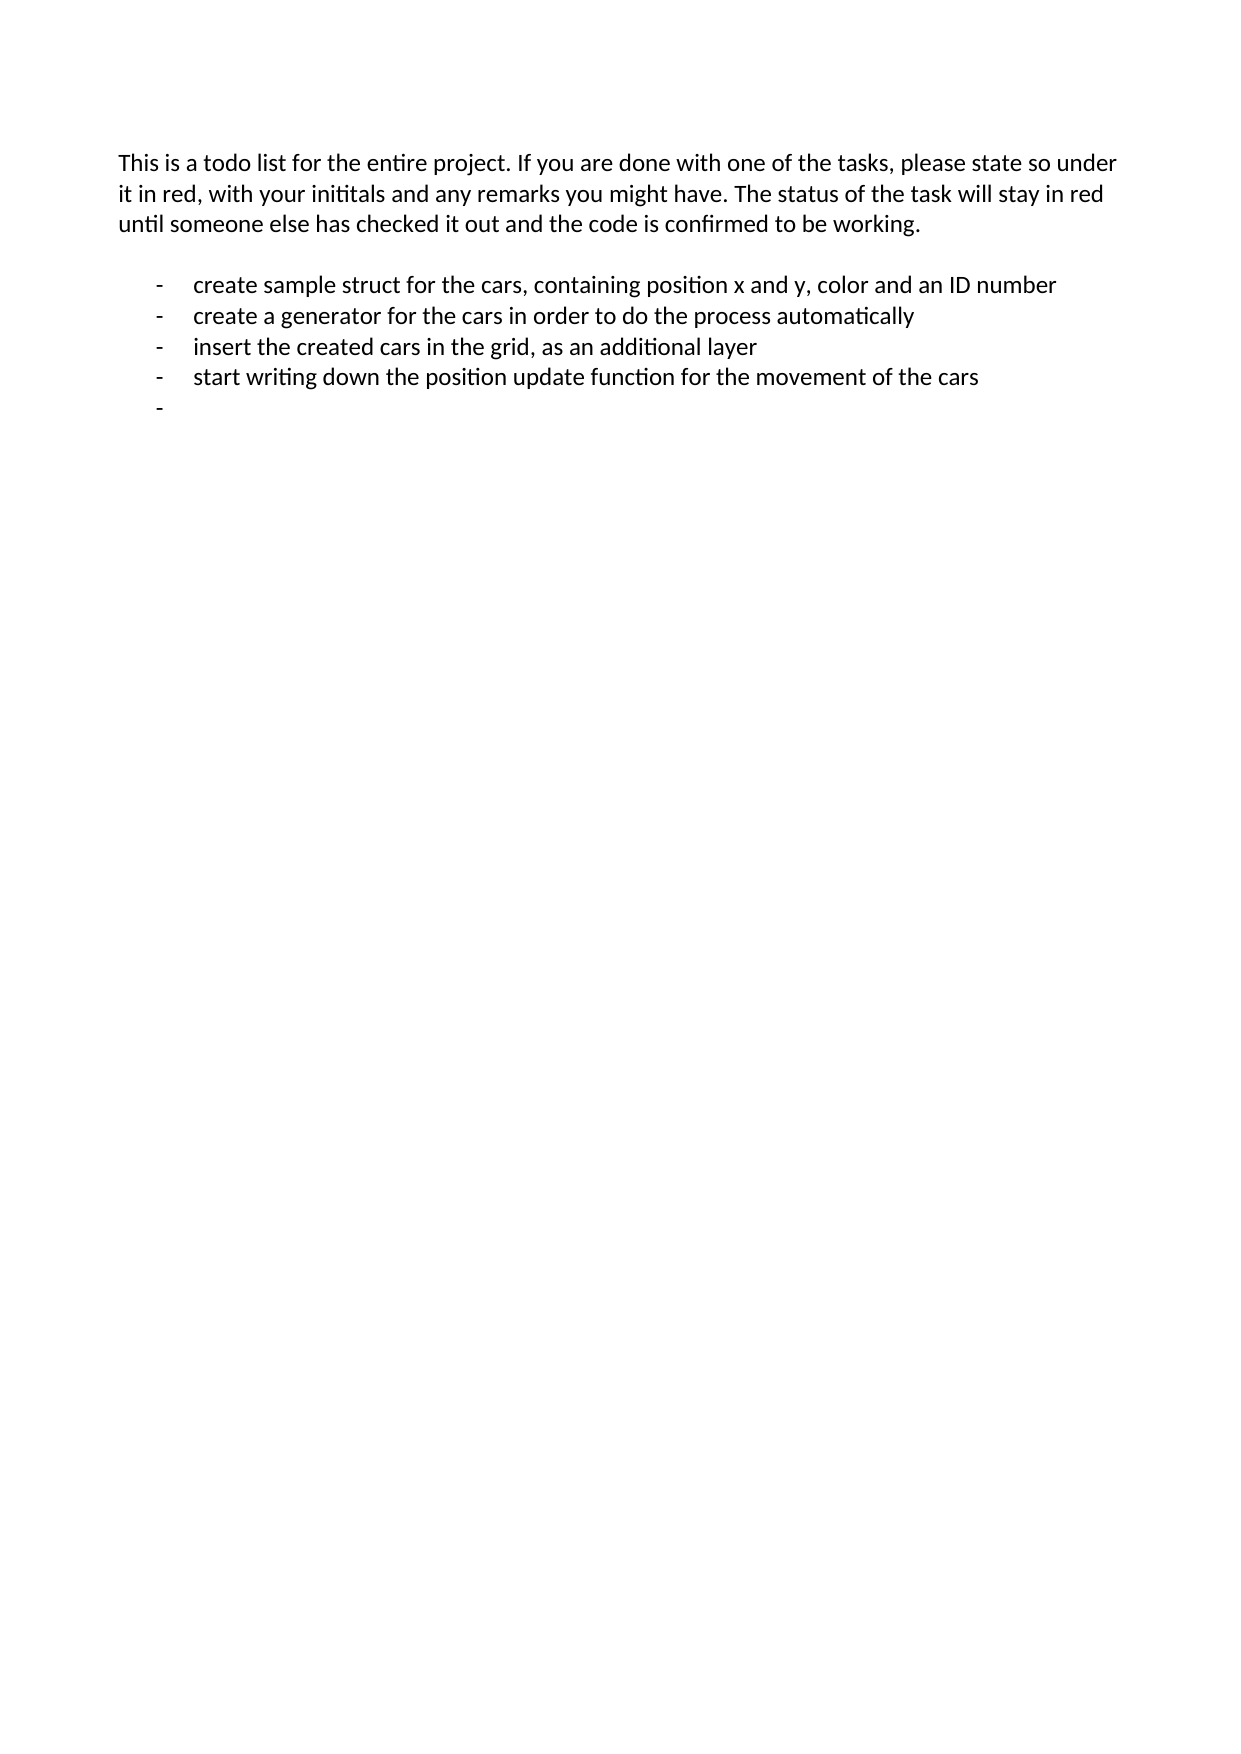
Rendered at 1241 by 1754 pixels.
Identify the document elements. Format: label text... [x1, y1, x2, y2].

text This is a todo list for the entire project. If you are done with one of the tasks, please state so under it in red, with your inititals and any remarks you might have. The status of the task will stay in red until someone else has checked it out and the code is confirmed to be working. [118, 148, 1122, 239]
list start writing down the position update function for the movement of the cars [156, 361, 1122, 392]
list create sample struct for the cars, containing position x and y, color and an ID number [156, 270, 1122, 300]
list insert the created cars in the grid, as an additional layer [156, 331, 1122, 361]
list create a generator for the cars in order to do the process automatically [156, 300, 1122, 331]
